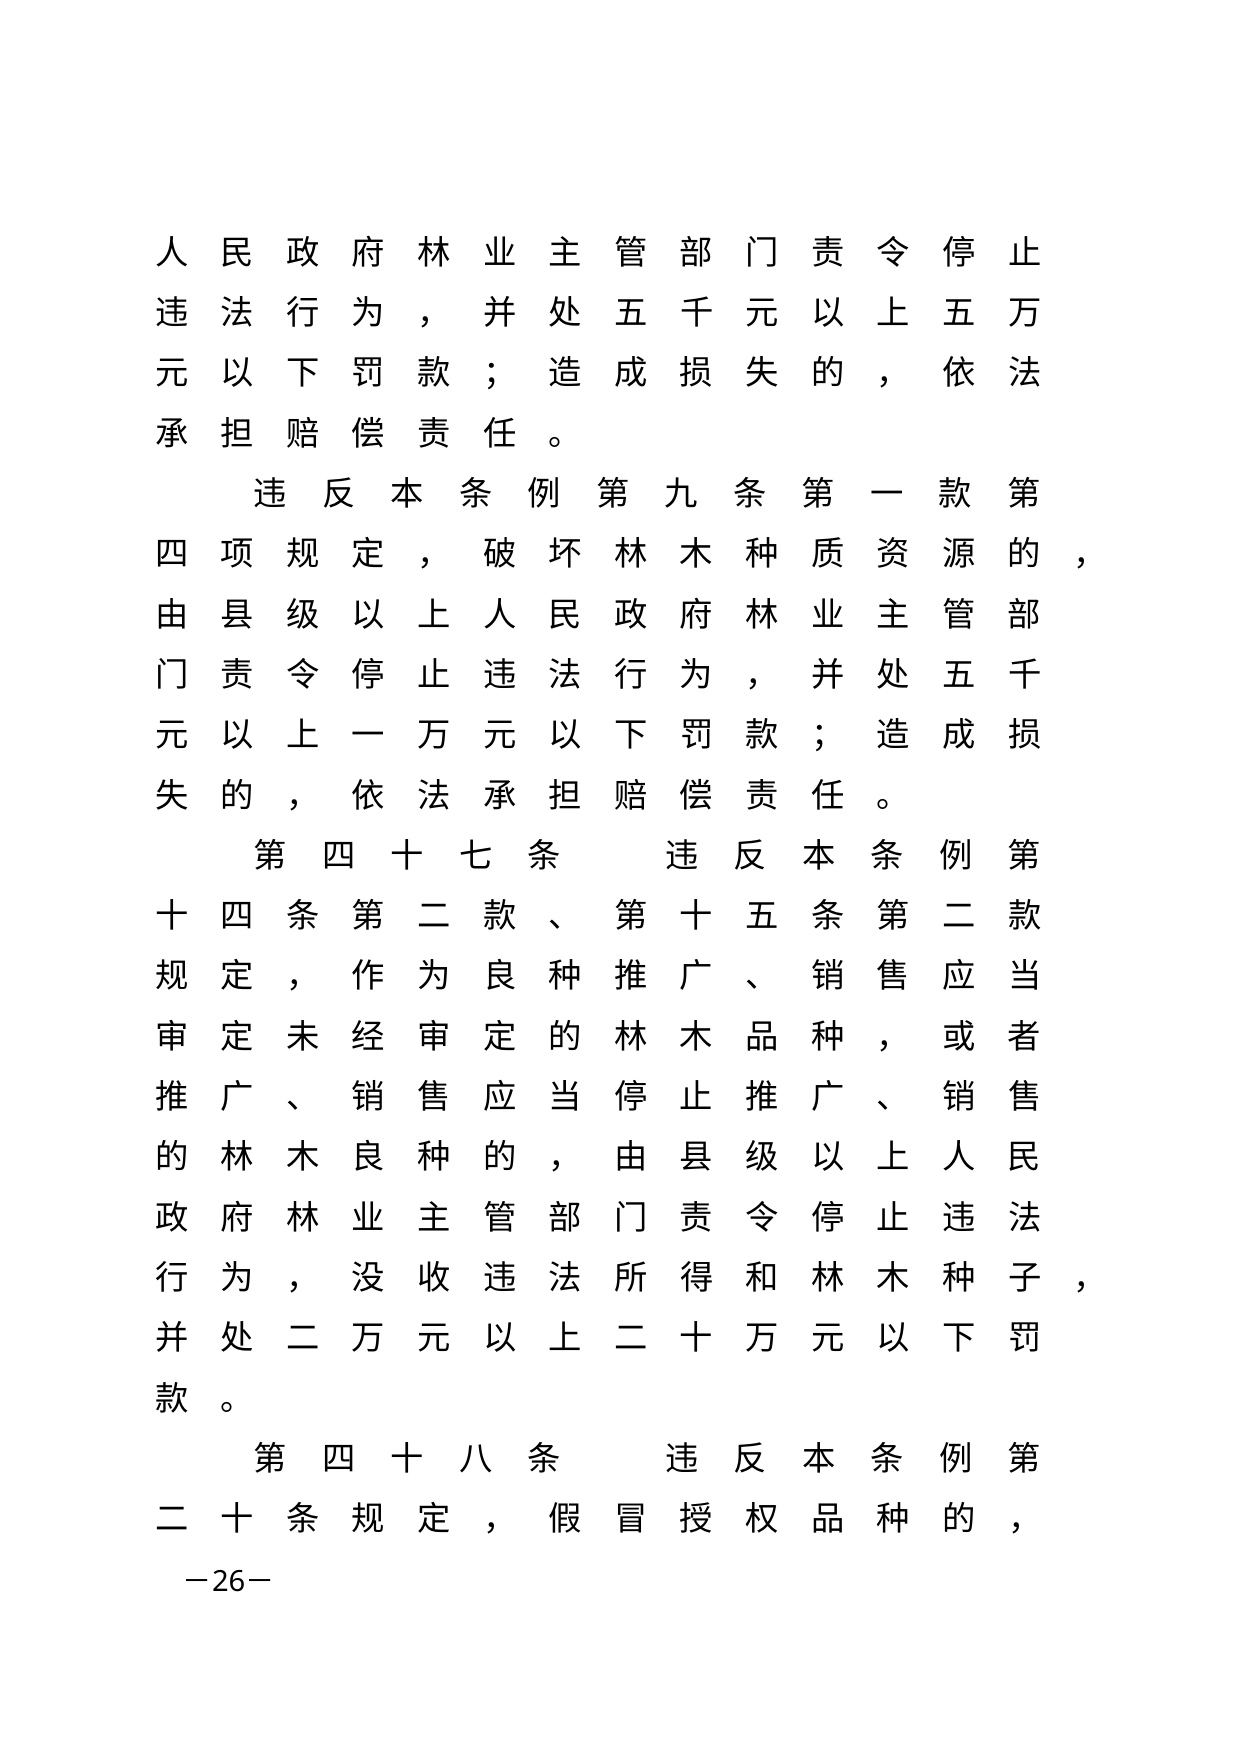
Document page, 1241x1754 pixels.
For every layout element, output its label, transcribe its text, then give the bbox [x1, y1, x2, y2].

text 第四十八条 违反本条例第二十条规定，假冒授权品种的，由县级以上人民政府林业主管部门责令停止假冒行为，没收违法所得和林木种子；货值金额不足五万元，情节较轻的，并处一万元以上五万元以下罚款，情节严重的，并处五万元以上二十五万元以下罚款；货值金额五万元以上的，并处货值金额五倍以上十倍以下罚款。 [155, 1426, 1073, 1546]
text 第四十七条 违反本条例第十四条第二款、第十五条第二款规定，作为良种推广、销售应当审定未经审定的林木品种，或者推广、销售应当停止推广、销售的林木良种的，由县级以上人民政府林业主管部门责令停止违法行为，没收违法所得和林木种子，并处二万元以上二十万元以下罚款。 [155, 823, 1073, 1426]
text 违反本条例第九条第一款第二项、第三项和第二款规定，破坏林木种质资源的，由县级以上人民政府林业主管部门责令停止违法行为，并处五千元以上五万元以下罚款；造成损失的，依法承担赔偿责任。 [155, 219, 1073, 461]
text 违反本条例第九条第一款第四项规定，破坏林木种质资源的，由县级以上人民政府林业主管部门责令停止违法行为，并处五千元以上一万元以下罚款；造成损失的，依法承担赔偿责任。 [155, 461, 1073, 823]
